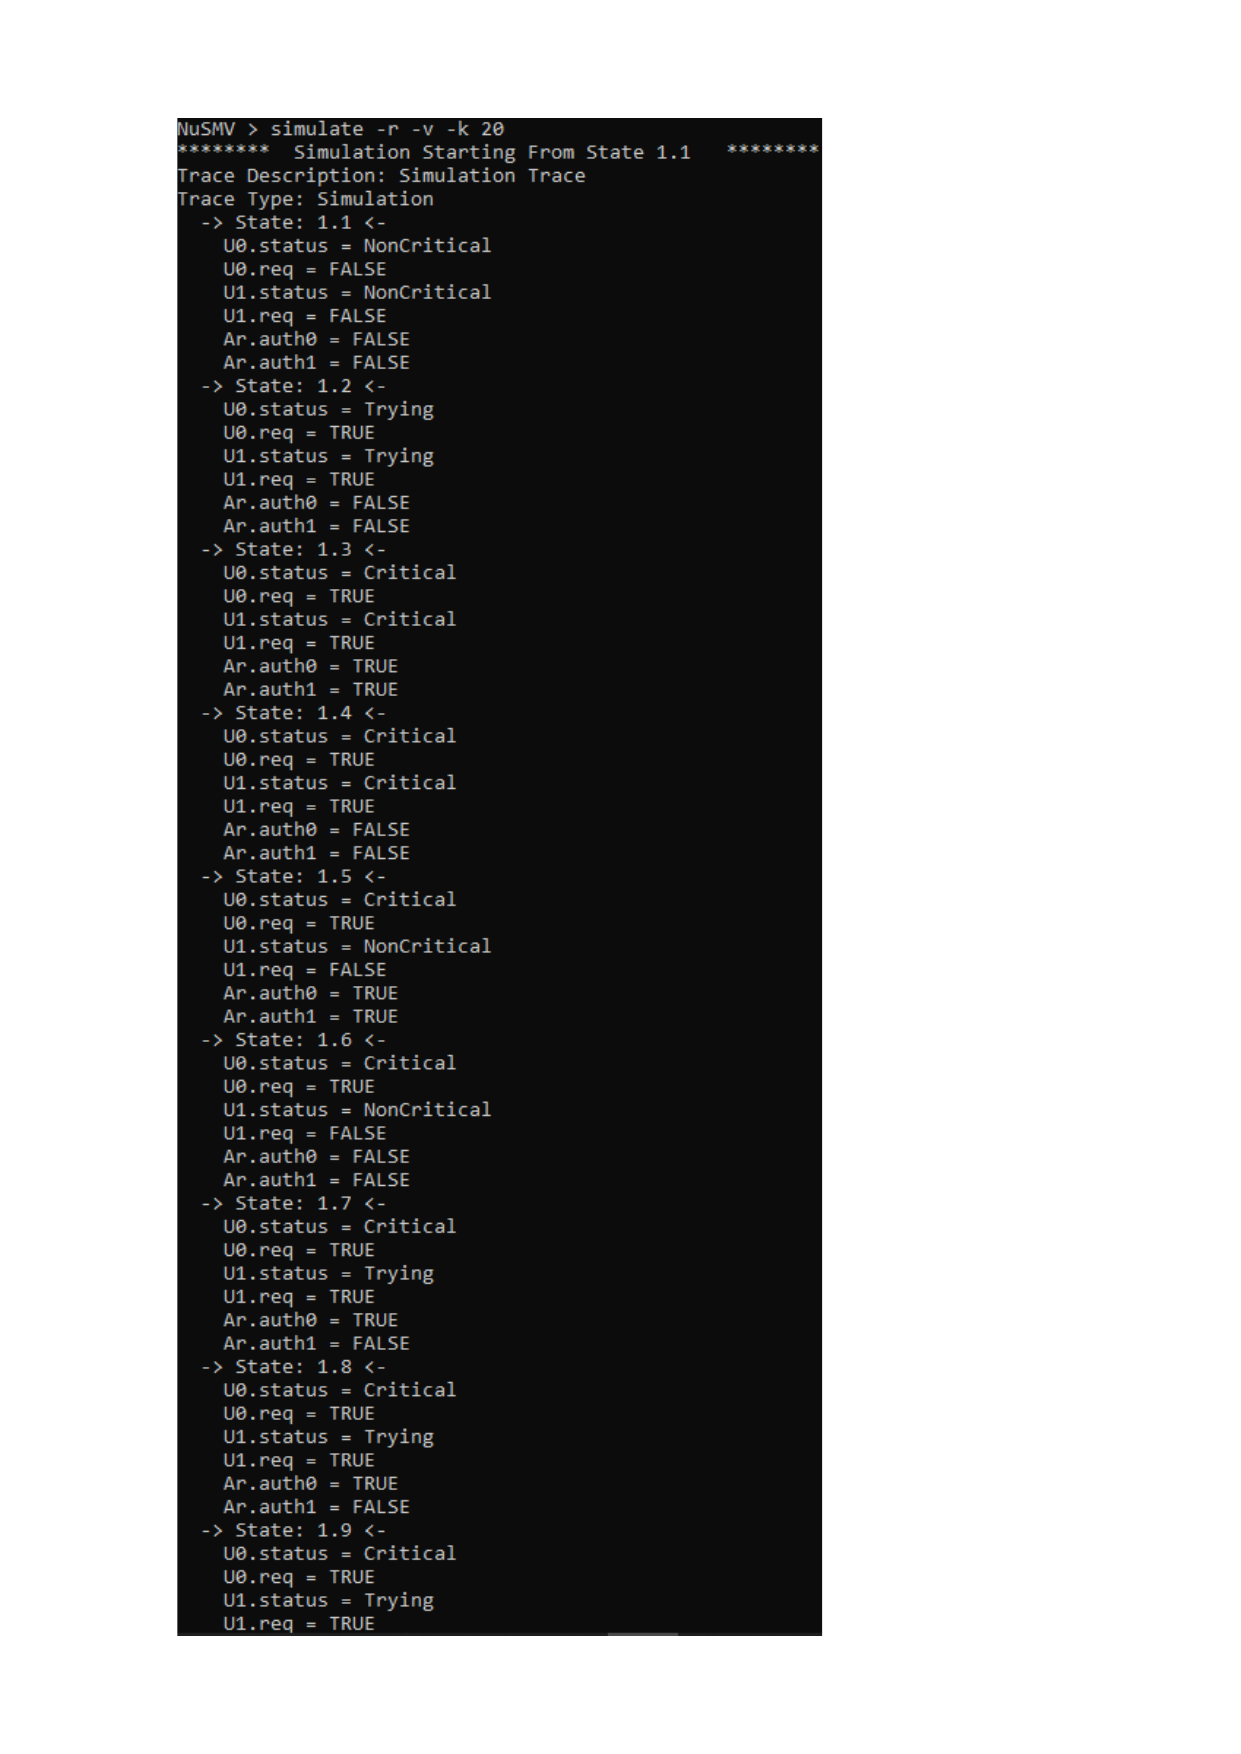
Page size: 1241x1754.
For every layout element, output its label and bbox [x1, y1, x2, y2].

picture [177, 118, 823, 1636]
